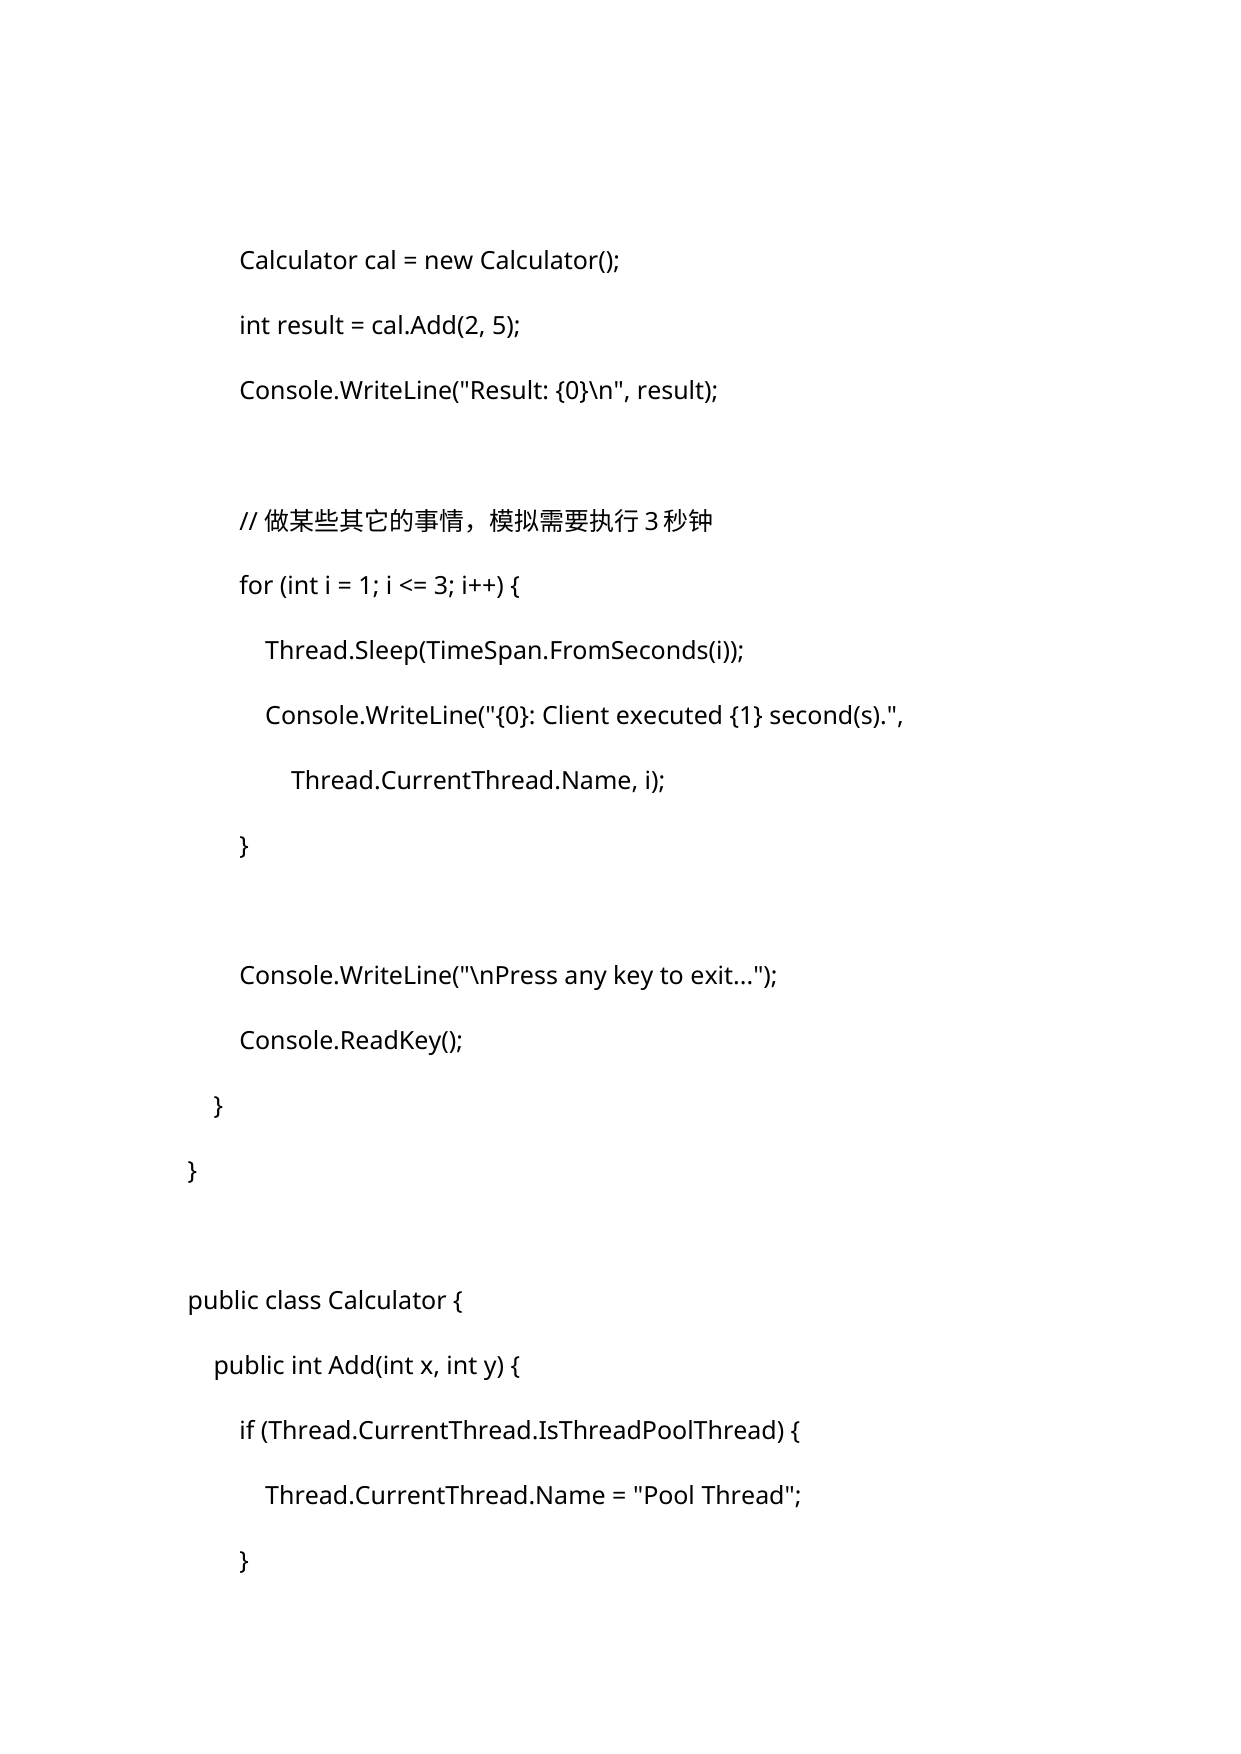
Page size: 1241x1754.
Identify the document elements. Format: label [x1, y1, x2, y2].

text [187, 162, 1053, 1592]
